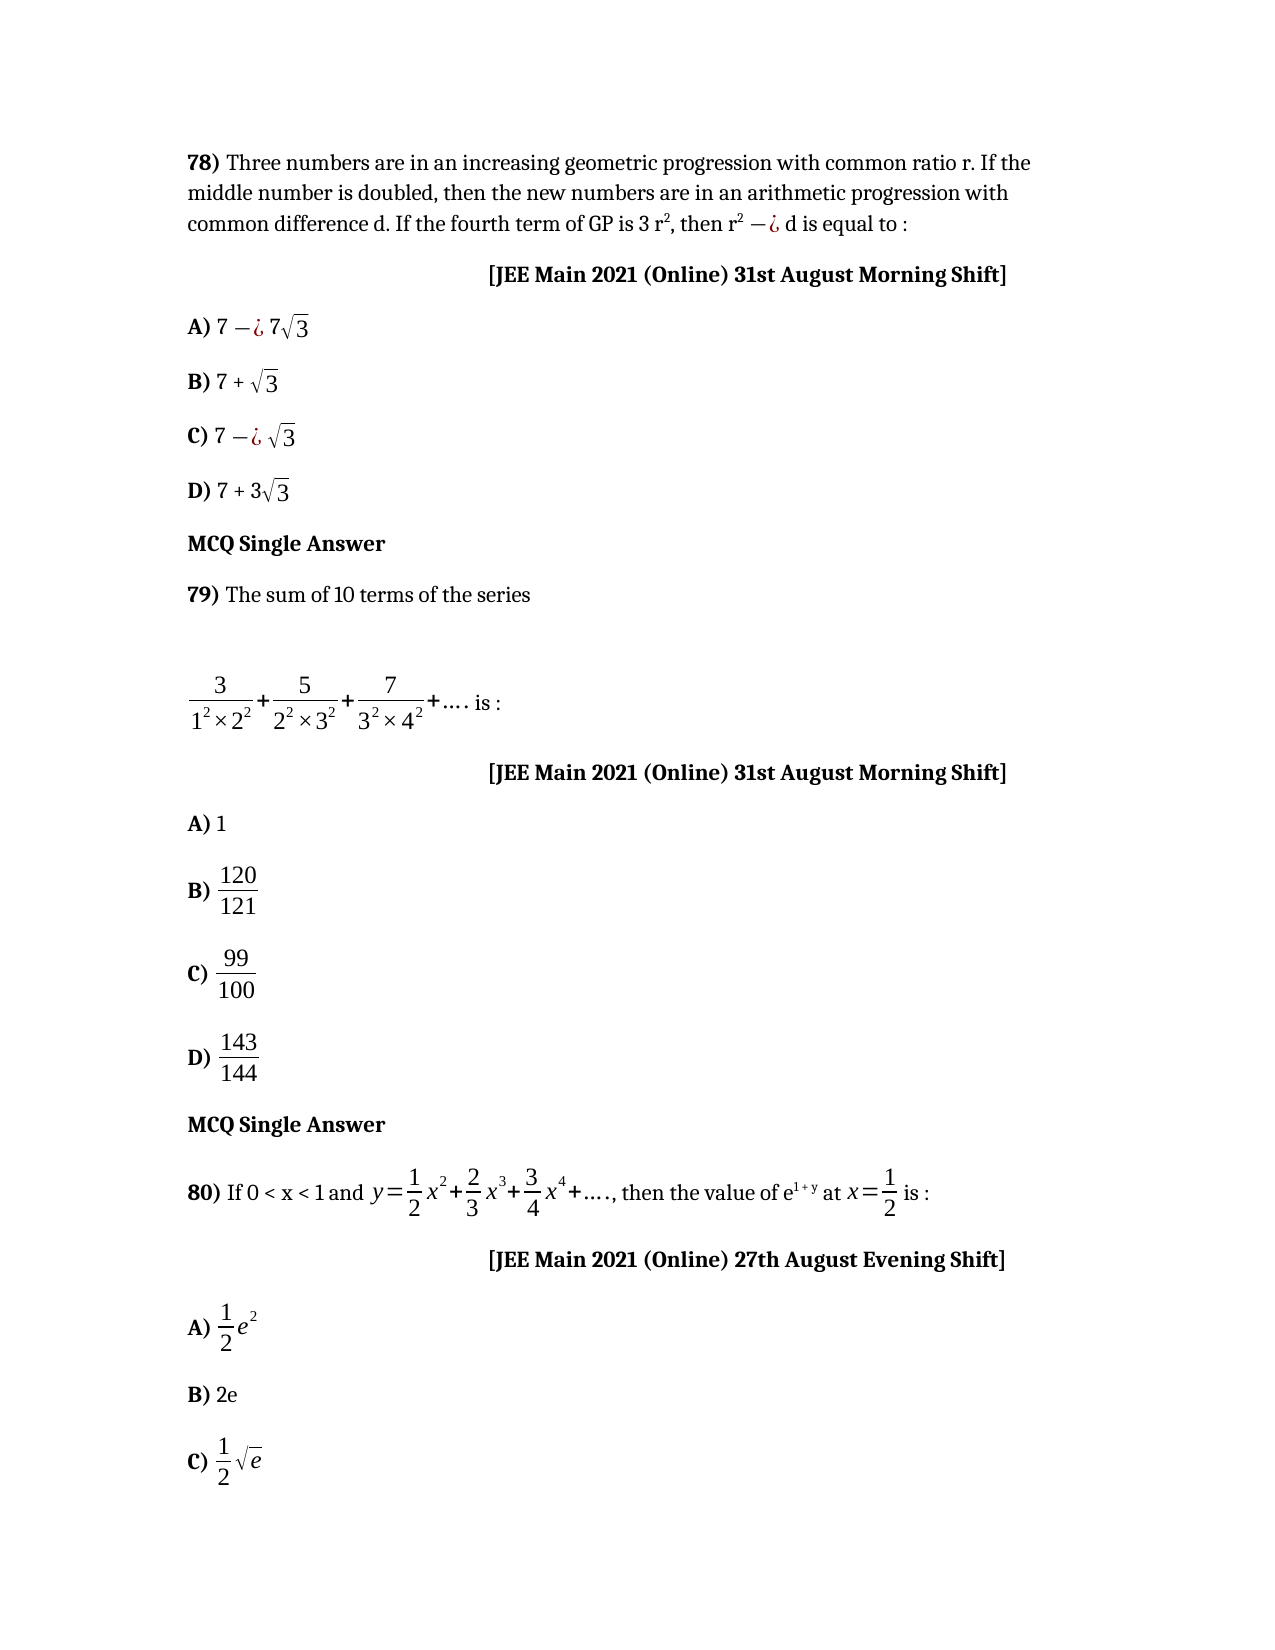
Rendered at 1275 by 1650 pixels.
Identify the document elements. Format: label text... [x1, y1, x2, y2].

text 80) If 0 < x < 1 and , then the value of e1 + y at is : [187, 1163, 1087, 1222]
text [JEE Main 2021 (Online) 27th August Evening Shift] [187, 1247, 1087, 1273]
text [JEE Main 2021 (Online) 31st August Morning Shift] [187, 759, 1087, 786]
text A) 7 7 [187, 312, 1087, 342]
text 78) Three numbers are in an increasing geometric progression with common ratio r. If the middle number is doubled, then the new numbers are in an arithmetic progression with common difference d. If the fourth term of GP is 3 r2, then r2 d is equal to : [187, 150, 1087, 237]
text D) [187, 1029, 1087, 1088]
text C) [187, 1433, 1087, 1492]
text 79) The sum of 10 terms of the series is : [187, 581, 1087, 734]
text MCQ Single Answer [187, 1112, 1087, 1139]
text C) 7 [187, 421, 1087, 451]
text C) [187, 945, 1087, 1004]
text [JEE Main 2021 (Online) 31st August Morning Shift] [187, 261, 1087, 288]
text B) [187, 861, 1087, 920]
text A) 1 [187, 810, 1087, 837]
text B) 2e [187, 1382, 1087, 1408]
text MCQ Single Answer [187, 530, 1087, 557]
text B) 7 + [187, 367, 1087, 397]
text A) [187, 1298, 1087, 1357]
text D) 7 + 3 [187, 476, 1087, 506]
